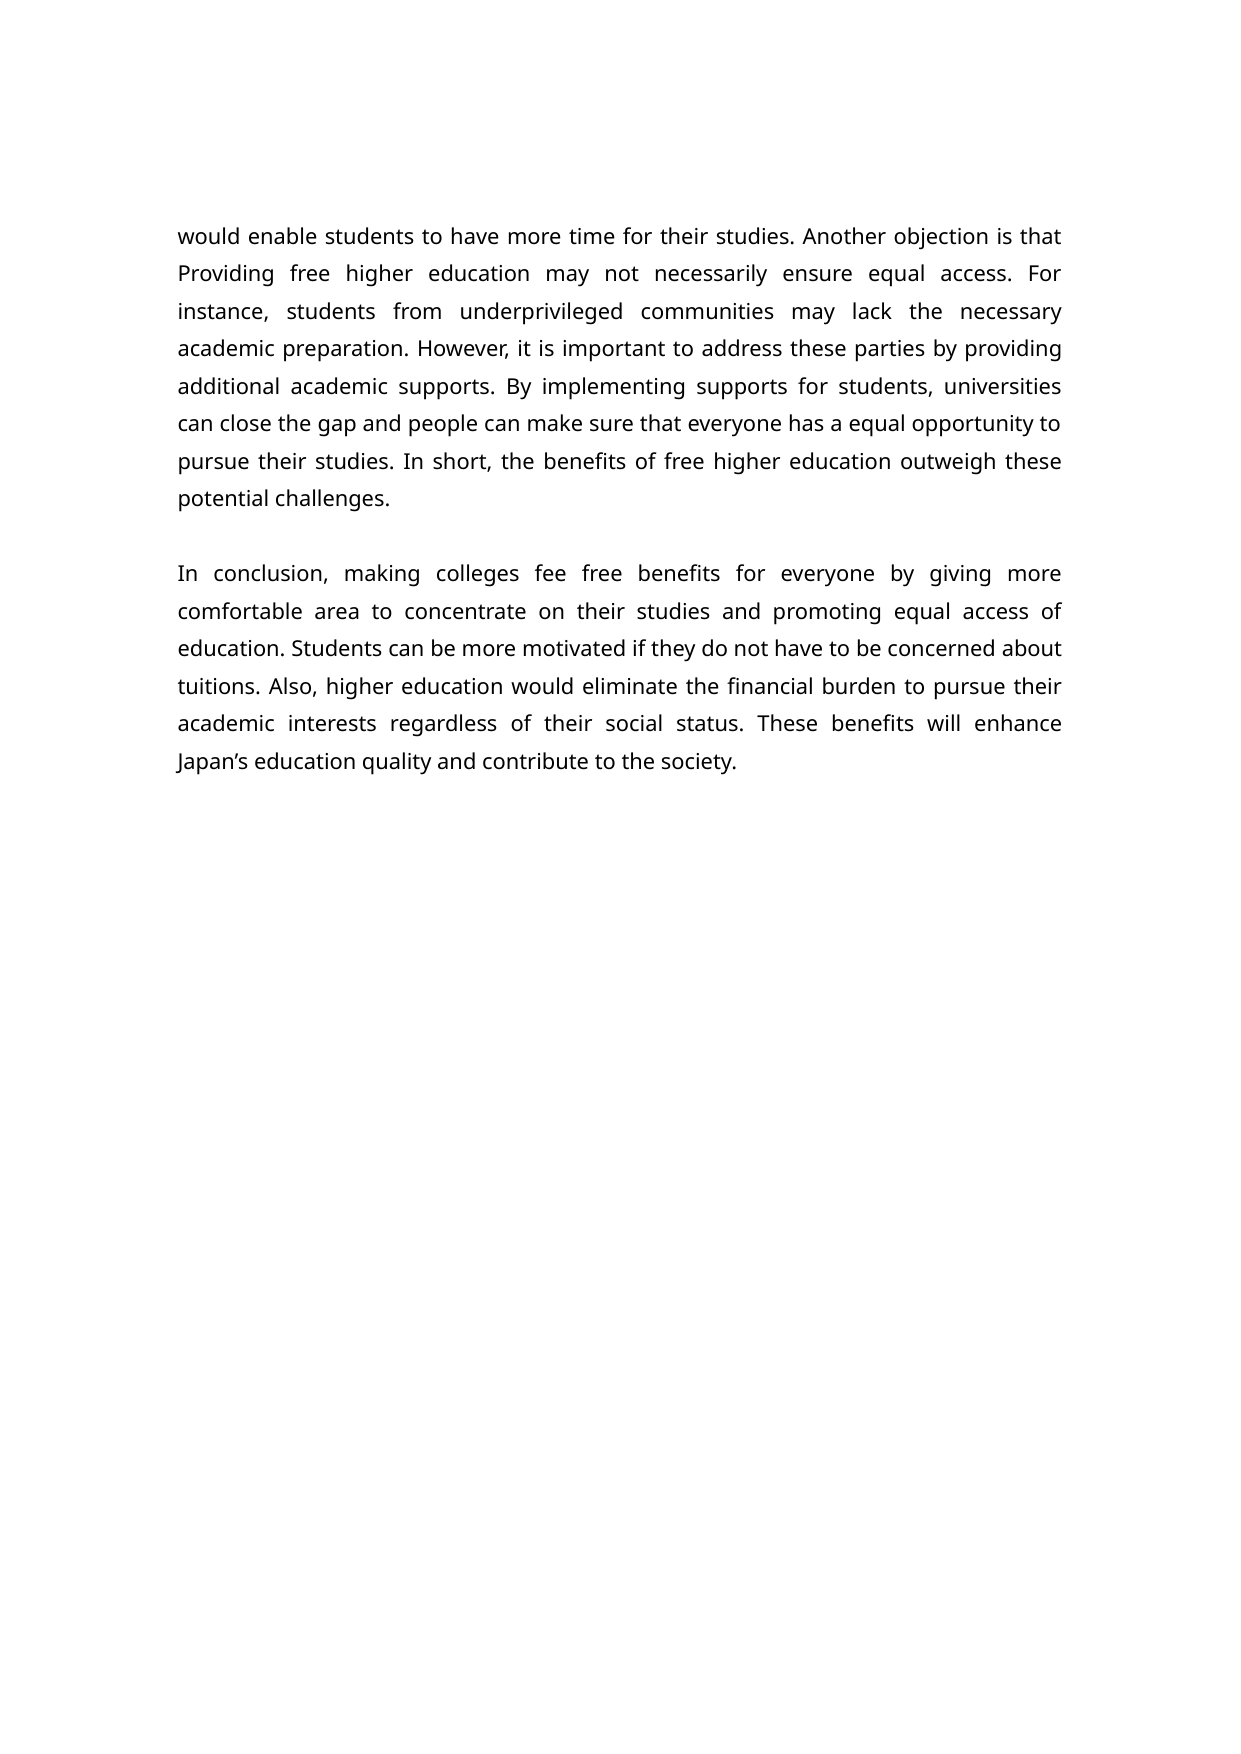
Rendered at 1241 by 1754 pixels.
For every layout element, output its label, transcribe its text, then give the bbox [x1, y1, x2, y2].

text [177, 217, 1063, 517]
text In conclusion, making colleges fee free benefits for everyone by giving more comfortable area to concentrate on their studies and promoting equal access of education. Students can be more motivated if they do not have to be concerned about tuitions. Also, higher education would eliminate the financial burden to pursue their academic interests regardless of their social status. These benefits will enhance Japan’s education quality and contribute to the society. [177, 554, 1063, 779]
